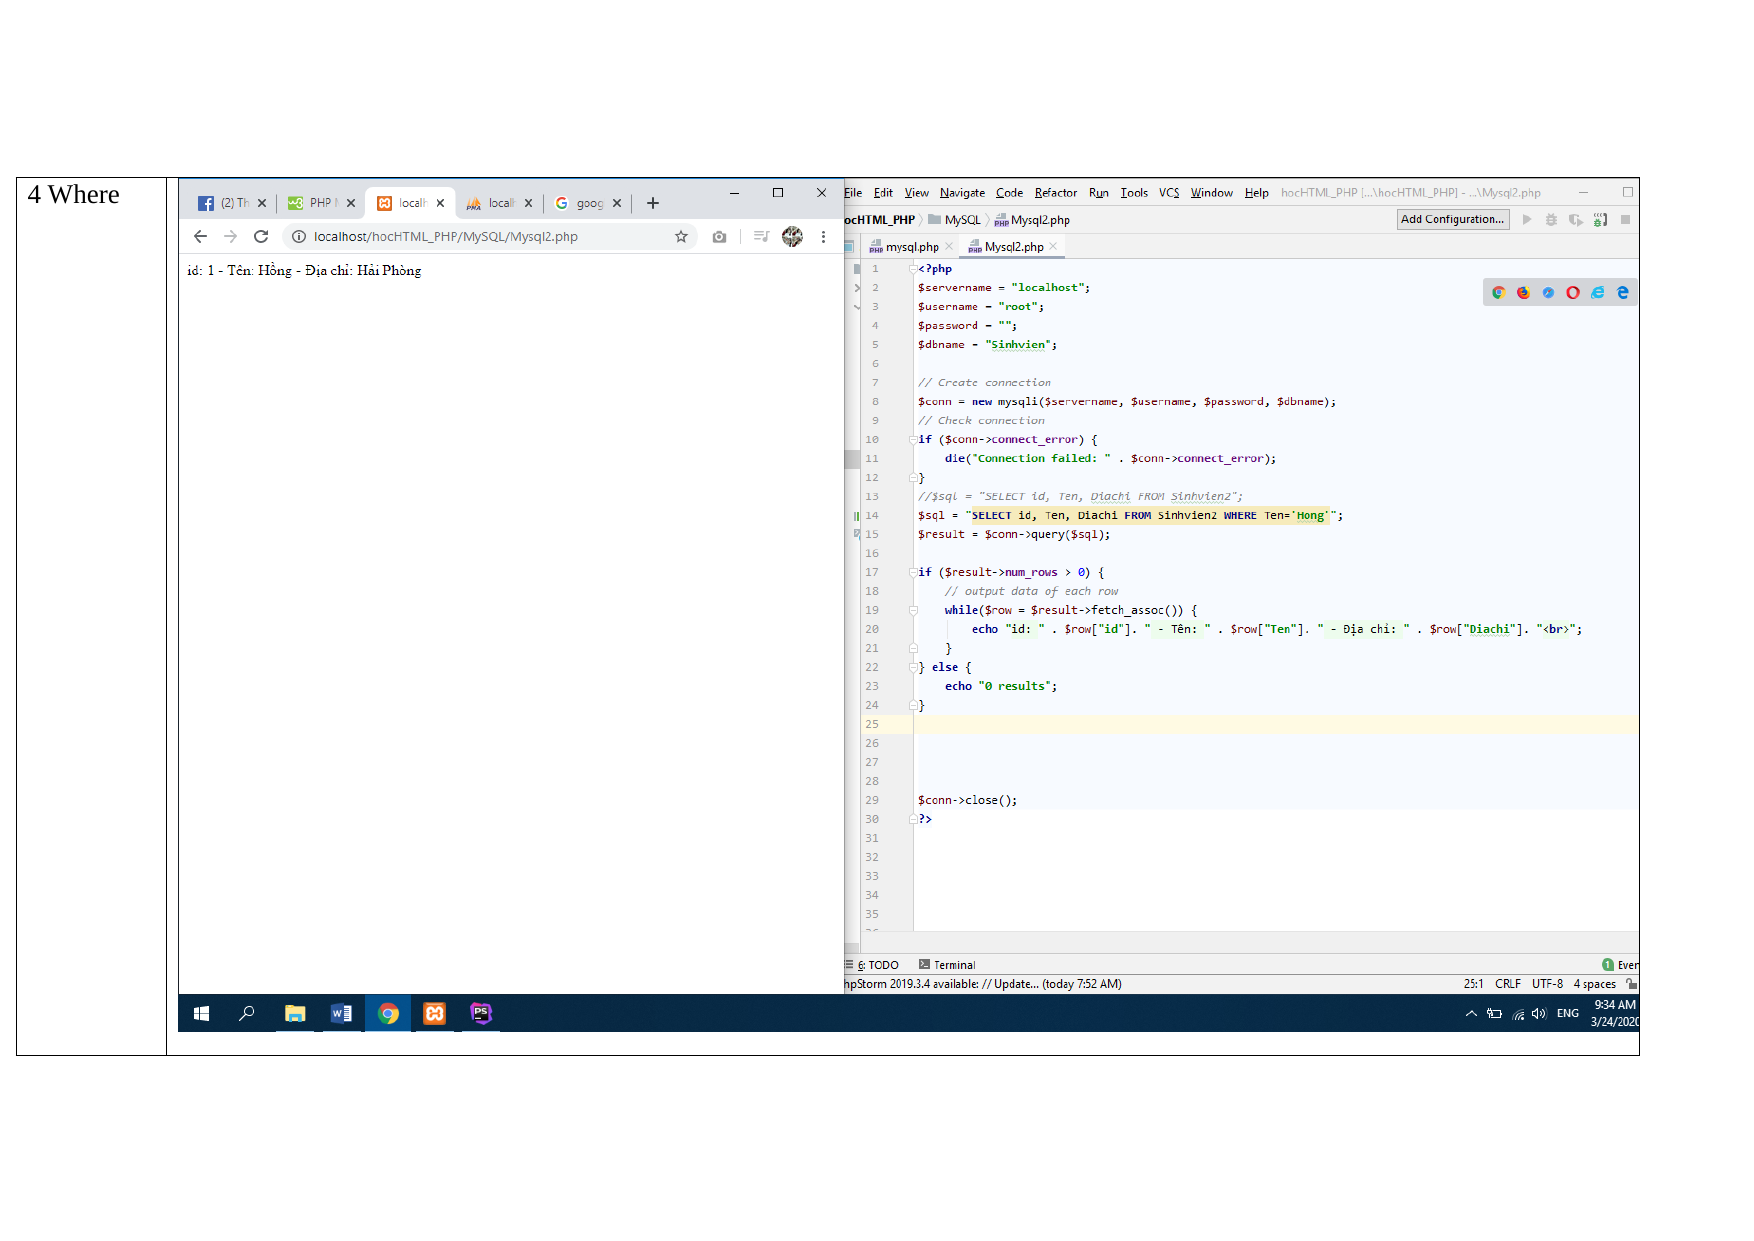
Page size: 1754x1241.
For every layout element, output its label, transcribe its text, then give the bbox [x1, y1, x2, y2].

table_cell 4 Where [17, 178, 166, 1055]
picture [178, 178, 1639, 1032]
table_cell [167, 178, 1639, 1055]
